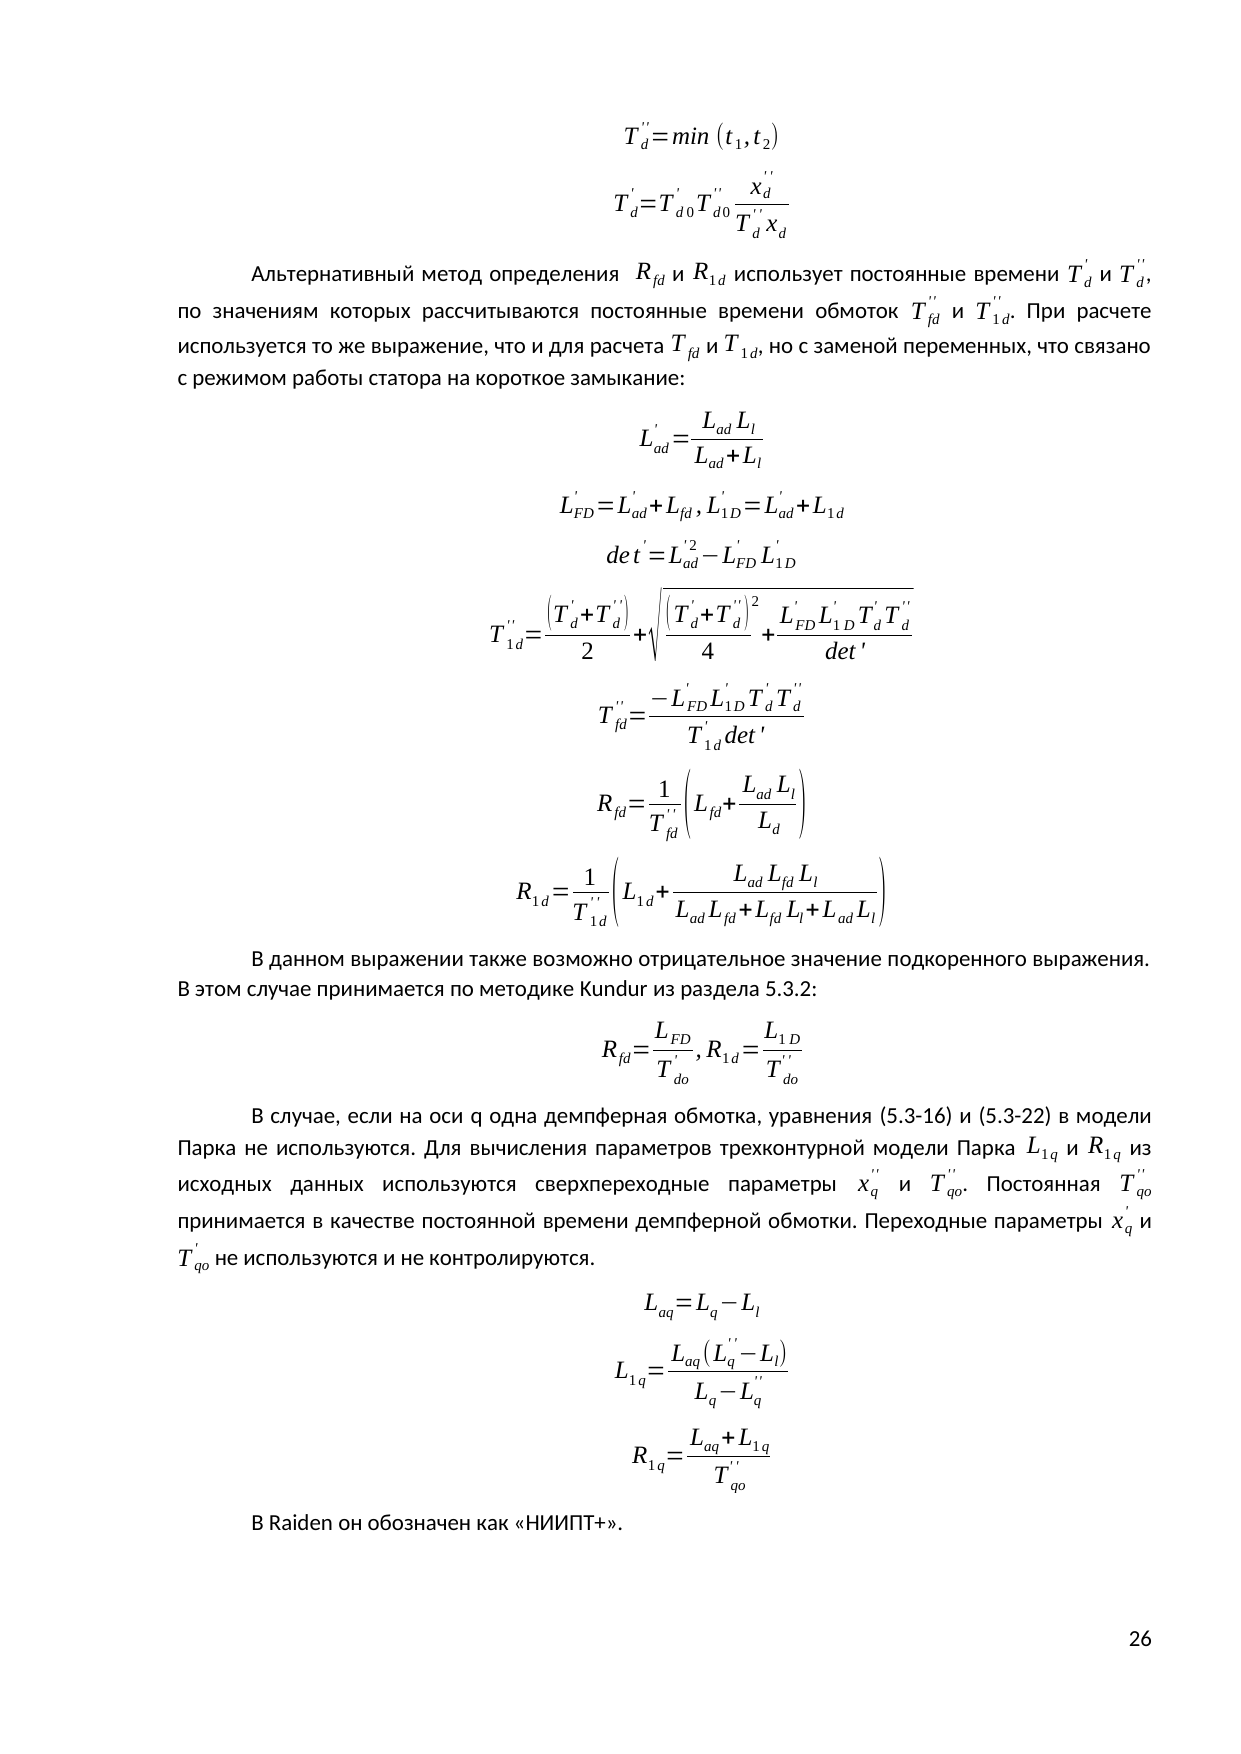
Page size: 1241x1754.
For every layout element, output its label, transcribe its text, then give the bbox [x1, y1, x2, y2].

text В Raiden он обозначен как «НИИПТ+». [177, 1508, 1152, 1536]
text В данном выражении также возможно отрицательное значение подкоренного выражения. В этом случае принимается по методике Kundur из раздела 5.3.2: [177, 944, 1152, 1002]
text Альтернативный метод определения и использует постоянные времени и , по значениям которых рассчитываются постоянные времени обмоток и . При расчете используется то же выражение, что и для расчета и , но с заменой переменных, что связано с режимом работы статора на короткое замыкание: [177, 256, 1152, 392]
